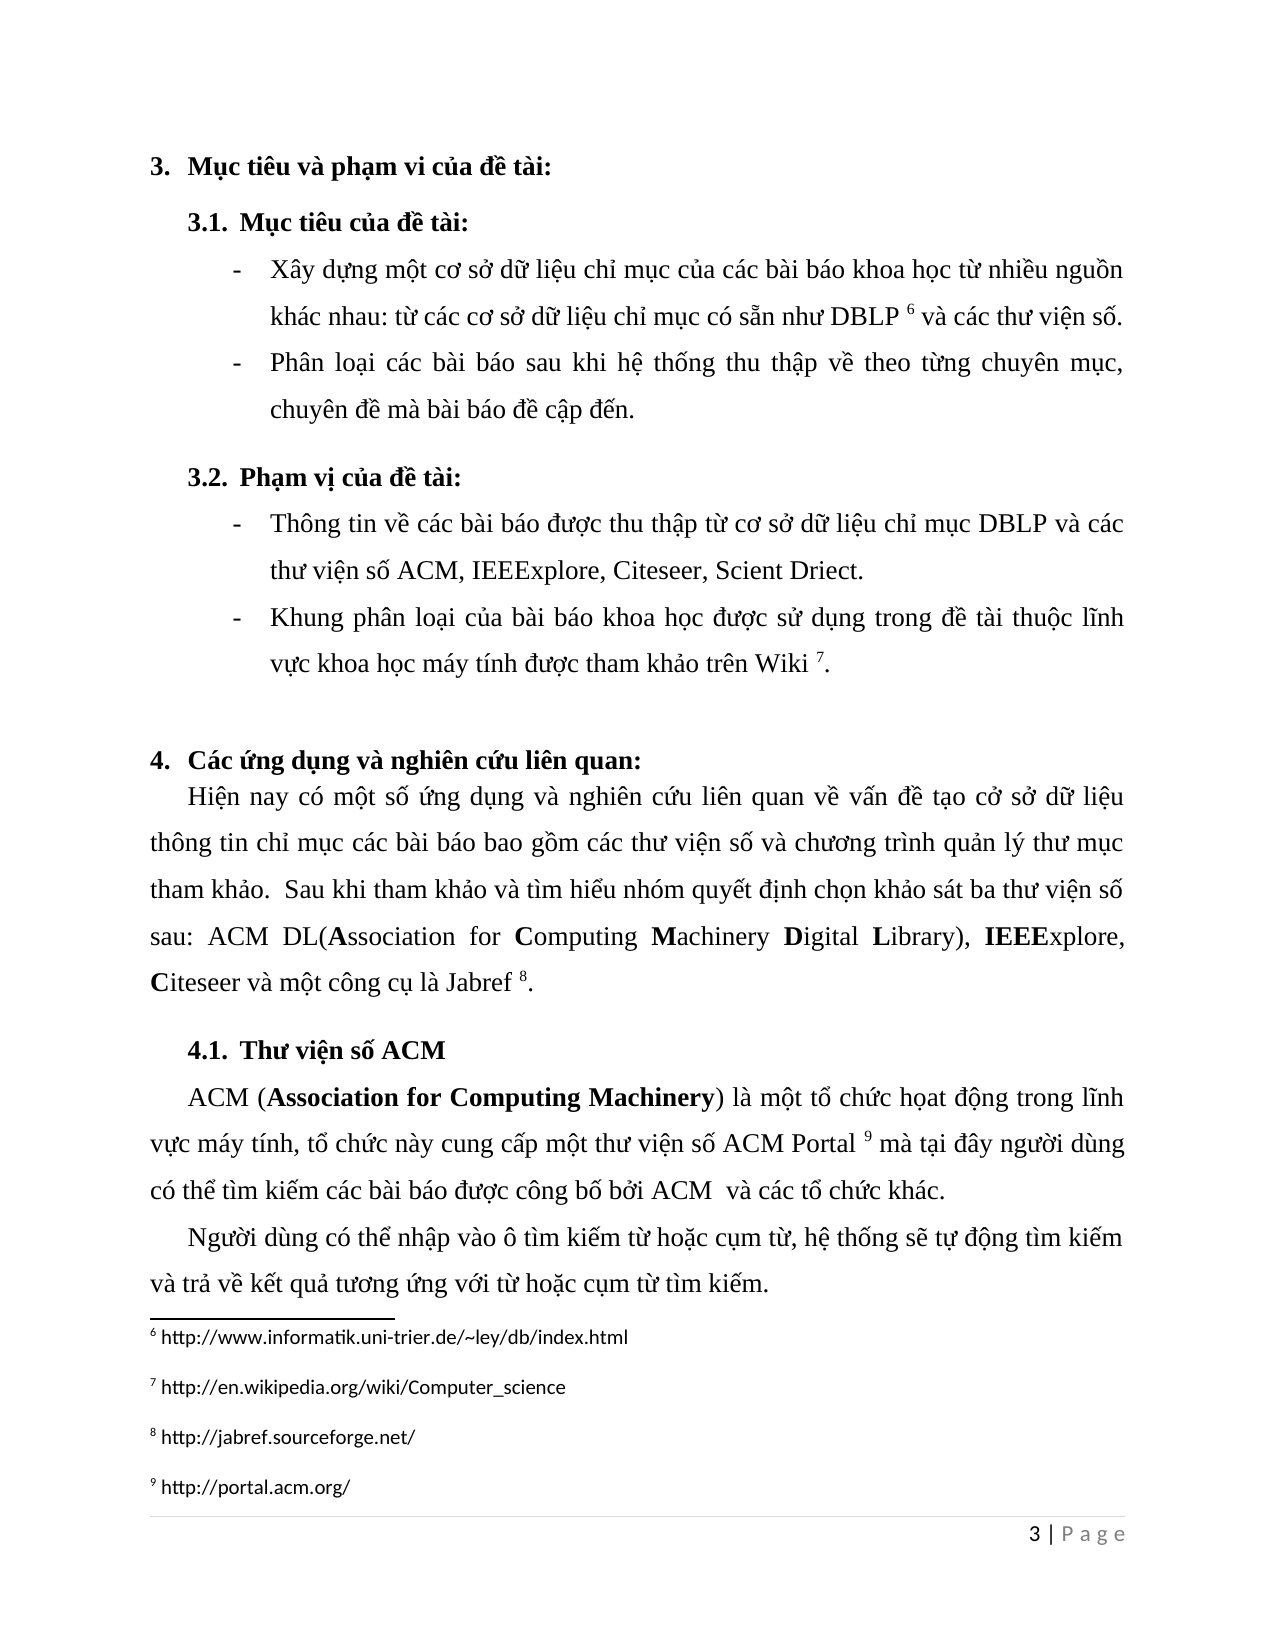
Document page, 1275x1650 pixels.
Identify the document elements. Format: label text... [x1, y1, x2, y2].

list Phân loại các bài báo sau khi hệ thống thu thập về theo từng chuyên mục, chuyên đề mà bài báo đề cập đến. [232, 347, 1125, 424]
subtitle Phạm vị của đề tài: [187, 461, 1125, 492]
subtitle Mục tiêu và phạm vi của đề tài: [150, 150, 1125, 181]
text Người dùng có thể nhập vào ô tìm kiếm từ hoặc cụm từ, hệ thống sẽ tự động tìm kiếm và trả về kết quả tương ứng với từ hoặc cụm từ tìm kiếm. [150, 1221, 1125, 1298]
list Khung phân loại của bài báo khoa học được sử dụng trong đề tài thuộc lĩnh vực khoa học máy tính được tham khảo trên Wiki . [232, 601, 1125, 678]
subtitle Các ứng dụng và nghiên cứu liên quan: [150, 744, 1125, 775]
list Thông tin về các bài báo được thu thập từ cơ sở dữ liệu chỉ mục DBLP và các thư viện số ACM, IEEExplore, Citeseer, Scient Driect. [232, 507, 1125, 585]
subtitle Thư viện số ACM [187, 1034, 1125, 1065]
list Xây dựng một cơ sở dữ liệu chỉ mục của các bài báo khoa học từ nhiều nguồn khác nhau: từ các cơ sở dữ liệu chỉ mục có sẵn như DBLP và các thư viện số. [232, 253, 1125, 331]
text ACM (Association for Computing Machinery) là một tổ chức họat động trong lĩnh vực máy tính, tổ chức này cung cấp một thư viện số ACM Portal mà tại đây người dùng có thể tìm kiếm các bài báo được công bố bởi ACM và các tổ chức khác. [150, 1081, 1125, 1205]
text Hiện nay có một số ứng dụng và nghiên cứu liên quan về vấn đề tạo cở sở dữ liệu thông tin chỉ mục các bài báo bao gồm các thư viện số và chương trình quản lý thư mục tham khảo. Sau khi tham khảo và tìm hiểu nhóm quyết định chọn khảo sát ba thư viện số sau: ACM DL(Association for Computing Machinery Digital Library), IEEExplore, Citeseer và một công cụ là Jabref . [150, 780, 1125, 998]
subtitle Mục tiêu của đề tài: [187, 207, 1125, 238]
